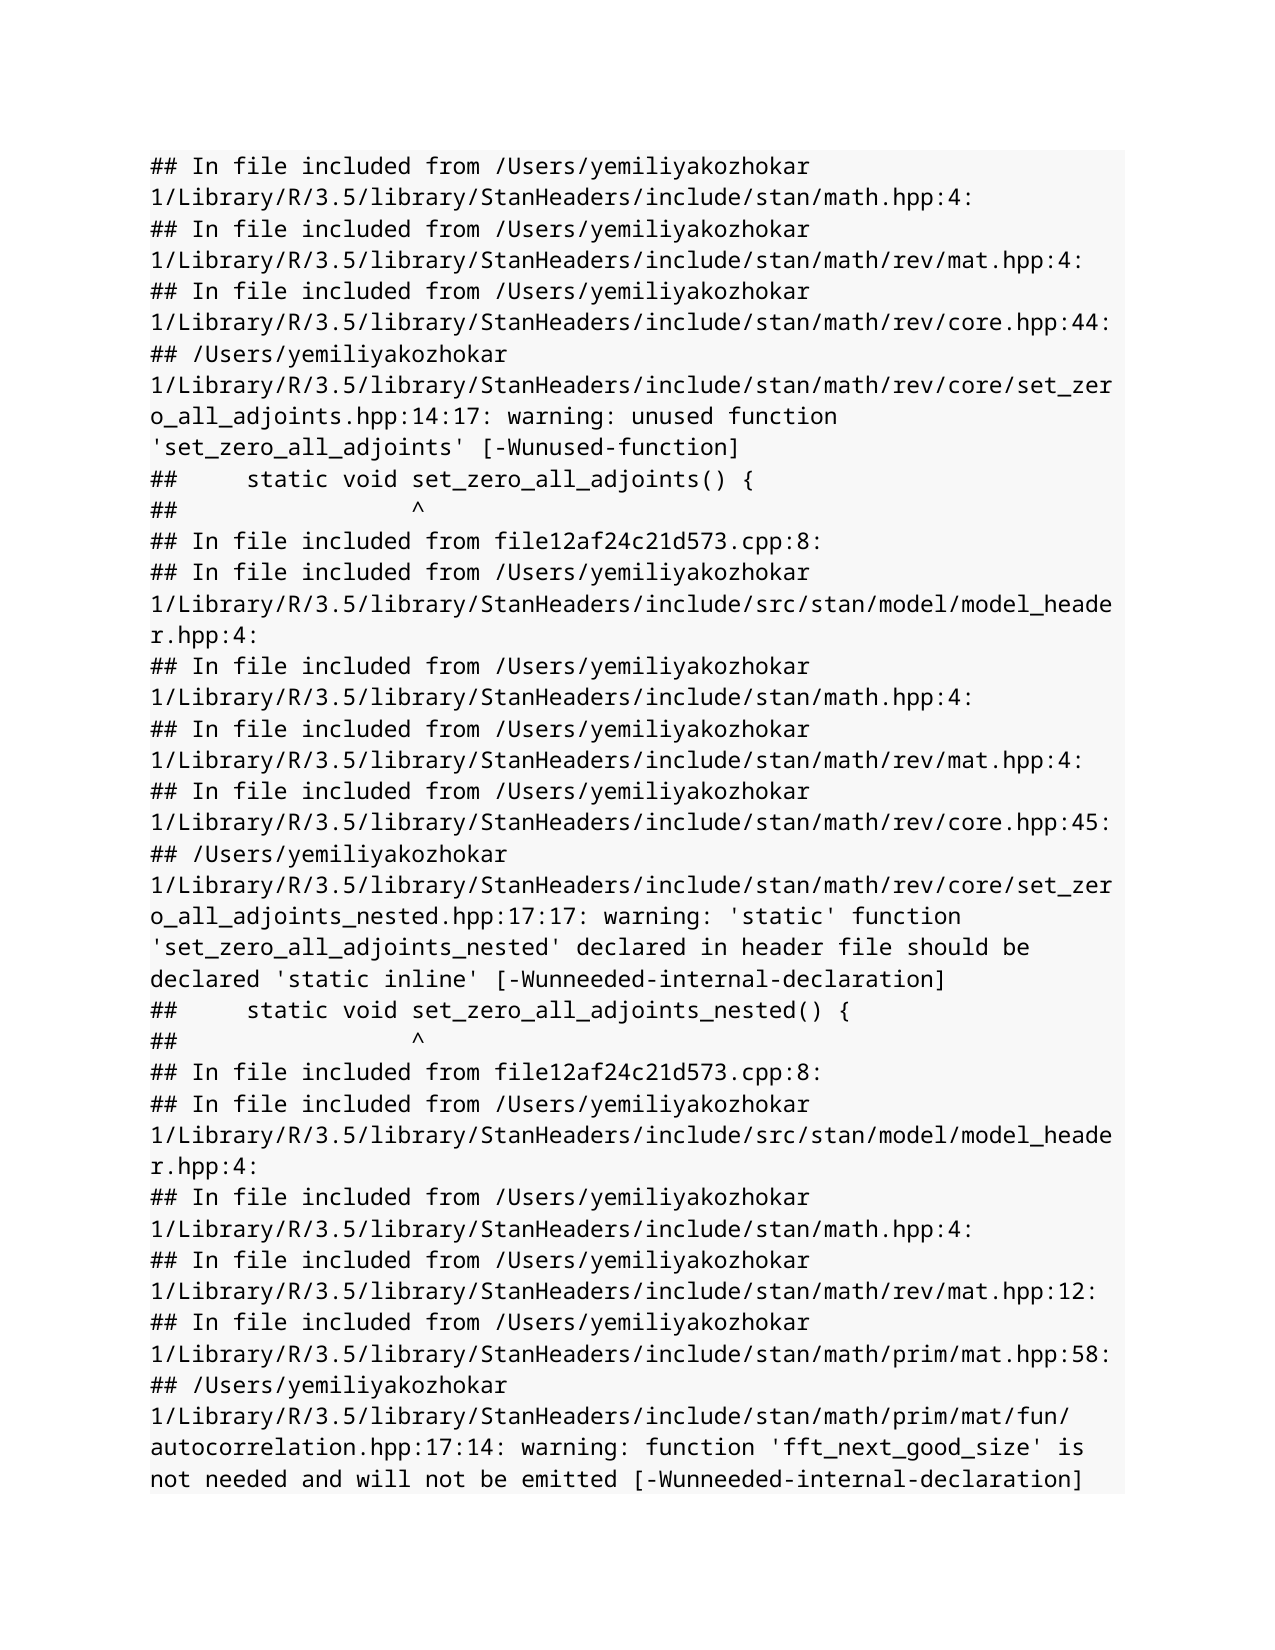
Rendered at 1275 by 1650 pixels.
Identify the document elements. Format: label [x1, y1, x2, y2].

text [150, 150, 1125, 1494]
